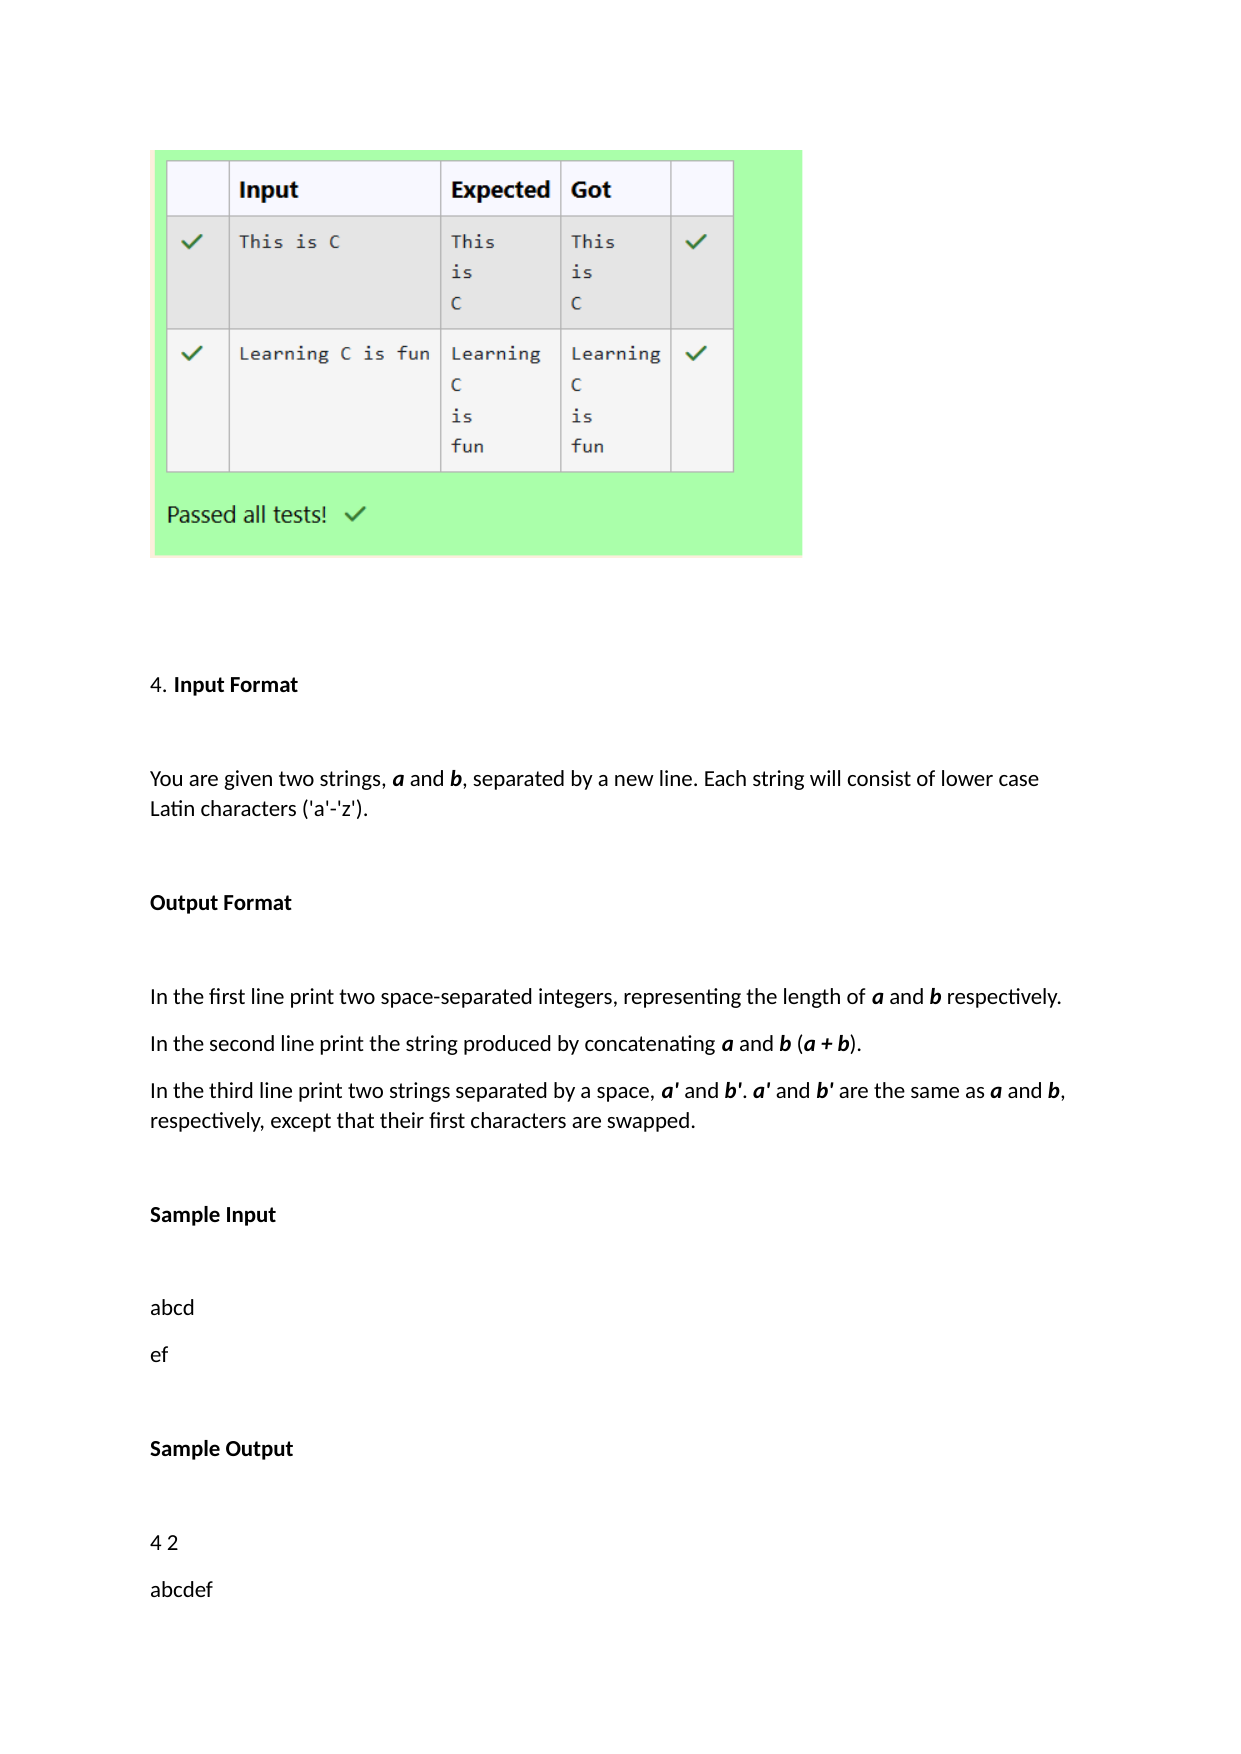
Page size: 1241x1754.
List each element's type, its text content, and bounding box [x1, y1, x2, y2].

text In the third line print two strings separated by a space, a' and b'. a' and b' are the same as a and b, respectively, except that their first characters are swapped. [150, 1076, 1090, 1134]
text 4. Input Format [150, 670, 1090, 698]
text 4 2 [150, 1528, 1090, 1556]
text abcd [150, 1293, 1090, 1321]
picture [150, 150, 803, 558]
text Output Format [150, 888, 1090, 916]
text Sample Output [150, 1434, 1090, 1462]
text Sample Input [150, 1200, 1090, 1228]
text abcdef [150, 1575, 1090, 1603]
text In the first line print two space-separated integers, representing the length of a and b respectively. [150, 982, 1090, 1010]
text In the second line print the string produced by concatenating a and b (a + b). [150, 1029, 1090, 1057]
text ef [150, 1340, 1090, 1368]
text You are given two strings, a and b, separated by a new line. Each string will consist of lower case Latin characters ('a'-'z'). [150, 764, 1090, 822]
